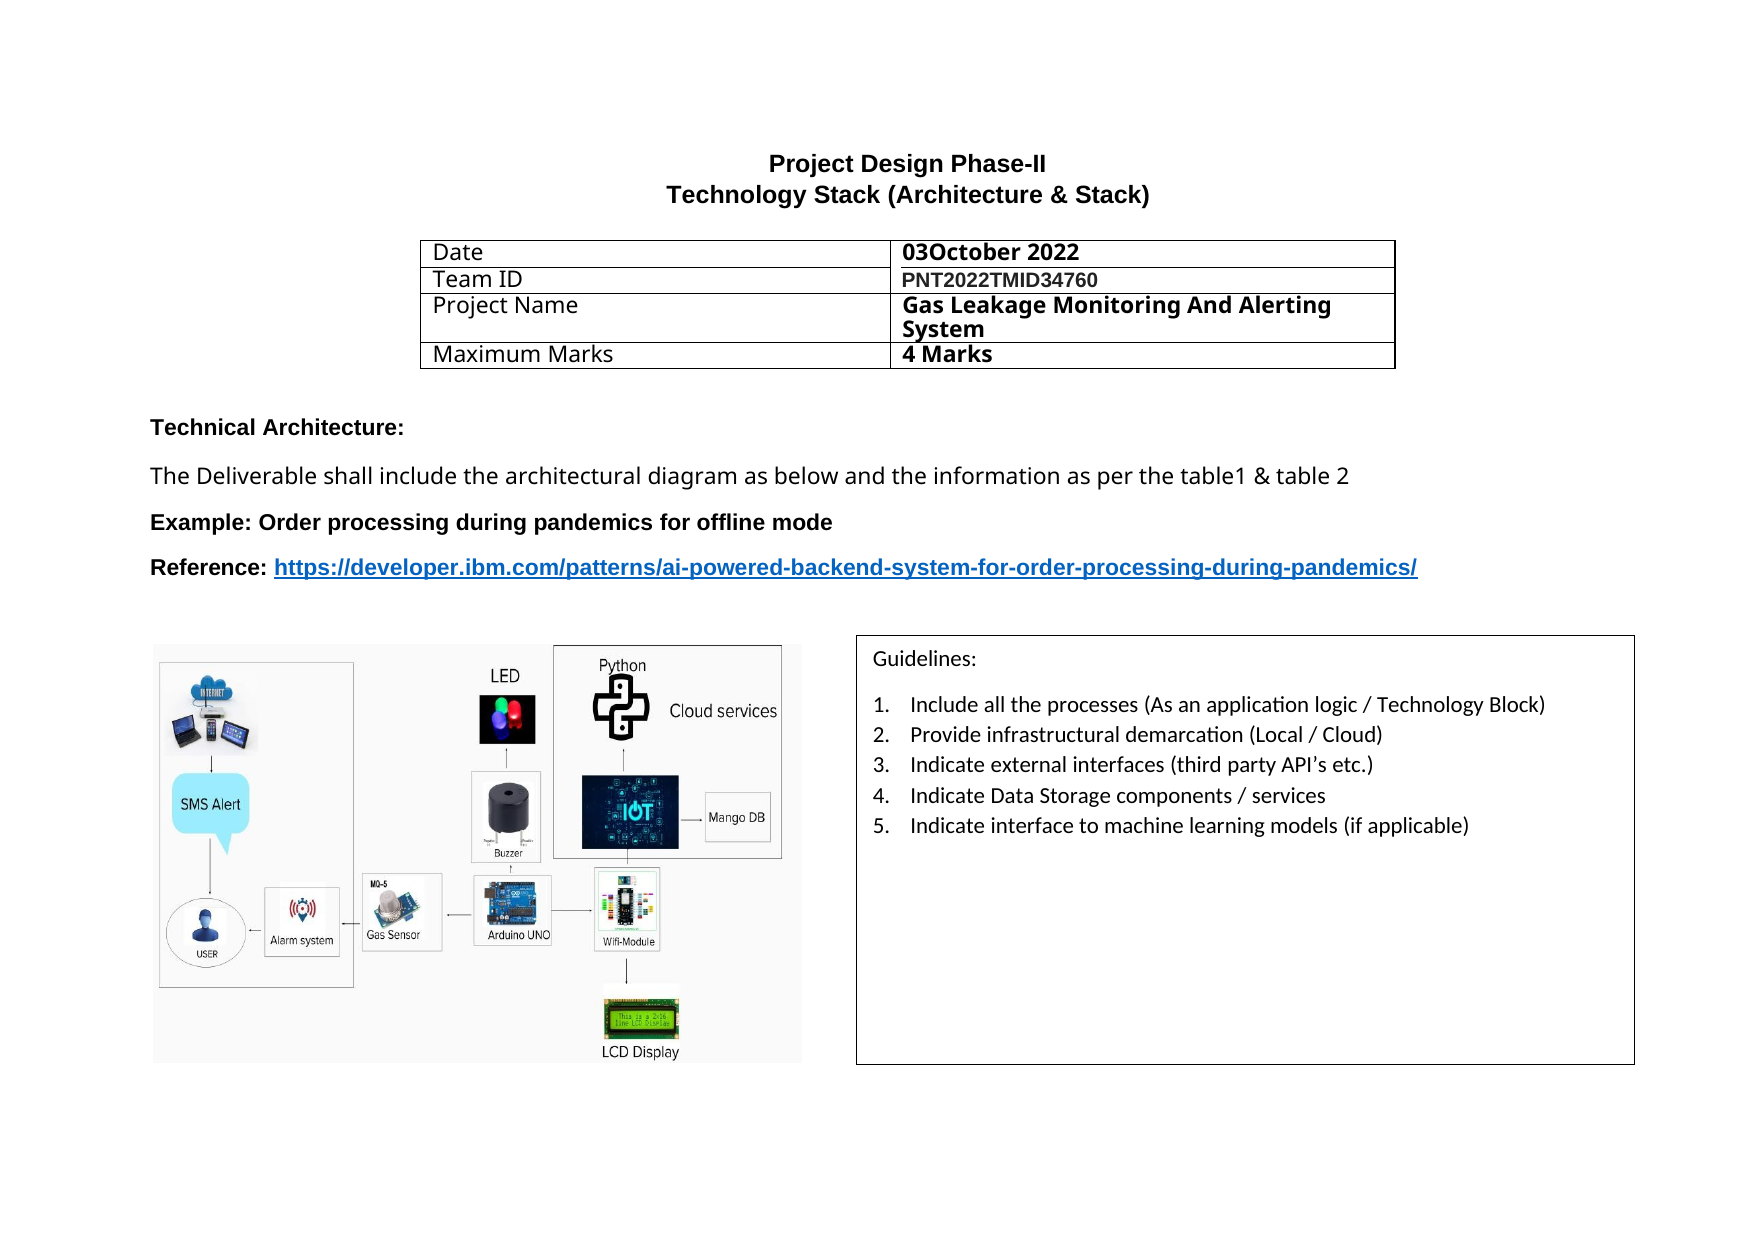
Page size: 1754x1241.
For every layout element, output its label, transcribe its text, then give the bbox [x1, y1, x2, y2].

text The Deliverable shall include the architectural diagram as below and the information as per the table1 & table 2 [150, 460, 1648, 491]
text Technical Architecture: [150, 414, 1648, 440]
table_cell Gas Leakage Monitoring And Alerting System [891, 294, 1394, 342]
table_cell Maximum Marks [421, 343, 890, 368]
table_cell Project Name [421, 294, 890, 342]
table_cell 4 Marks [891, 343, 1394, 368]
table_header Date [421, 241, 890, 267]
picture [153, 644, 802, 1063]
table_cell Team ID [421, 268, 890, 293]
table_cell PNT2022TMID34760 [901, 268, 1394, 293]
table_header 03October 2022 [891, 241, 1394, 267]
title Project Design Phase-II Technology Stack (Architecture & Stack) [666, 149, 1184, 208]
text Reference: https://developer.ibm.com/patterns/ai-powered-backend-system-for-order-processing-during-pandemics/ [150, 554, 1648, 581]
text Example: Order processing during pandemics for offline mode [150, 509, 1648, 536]
